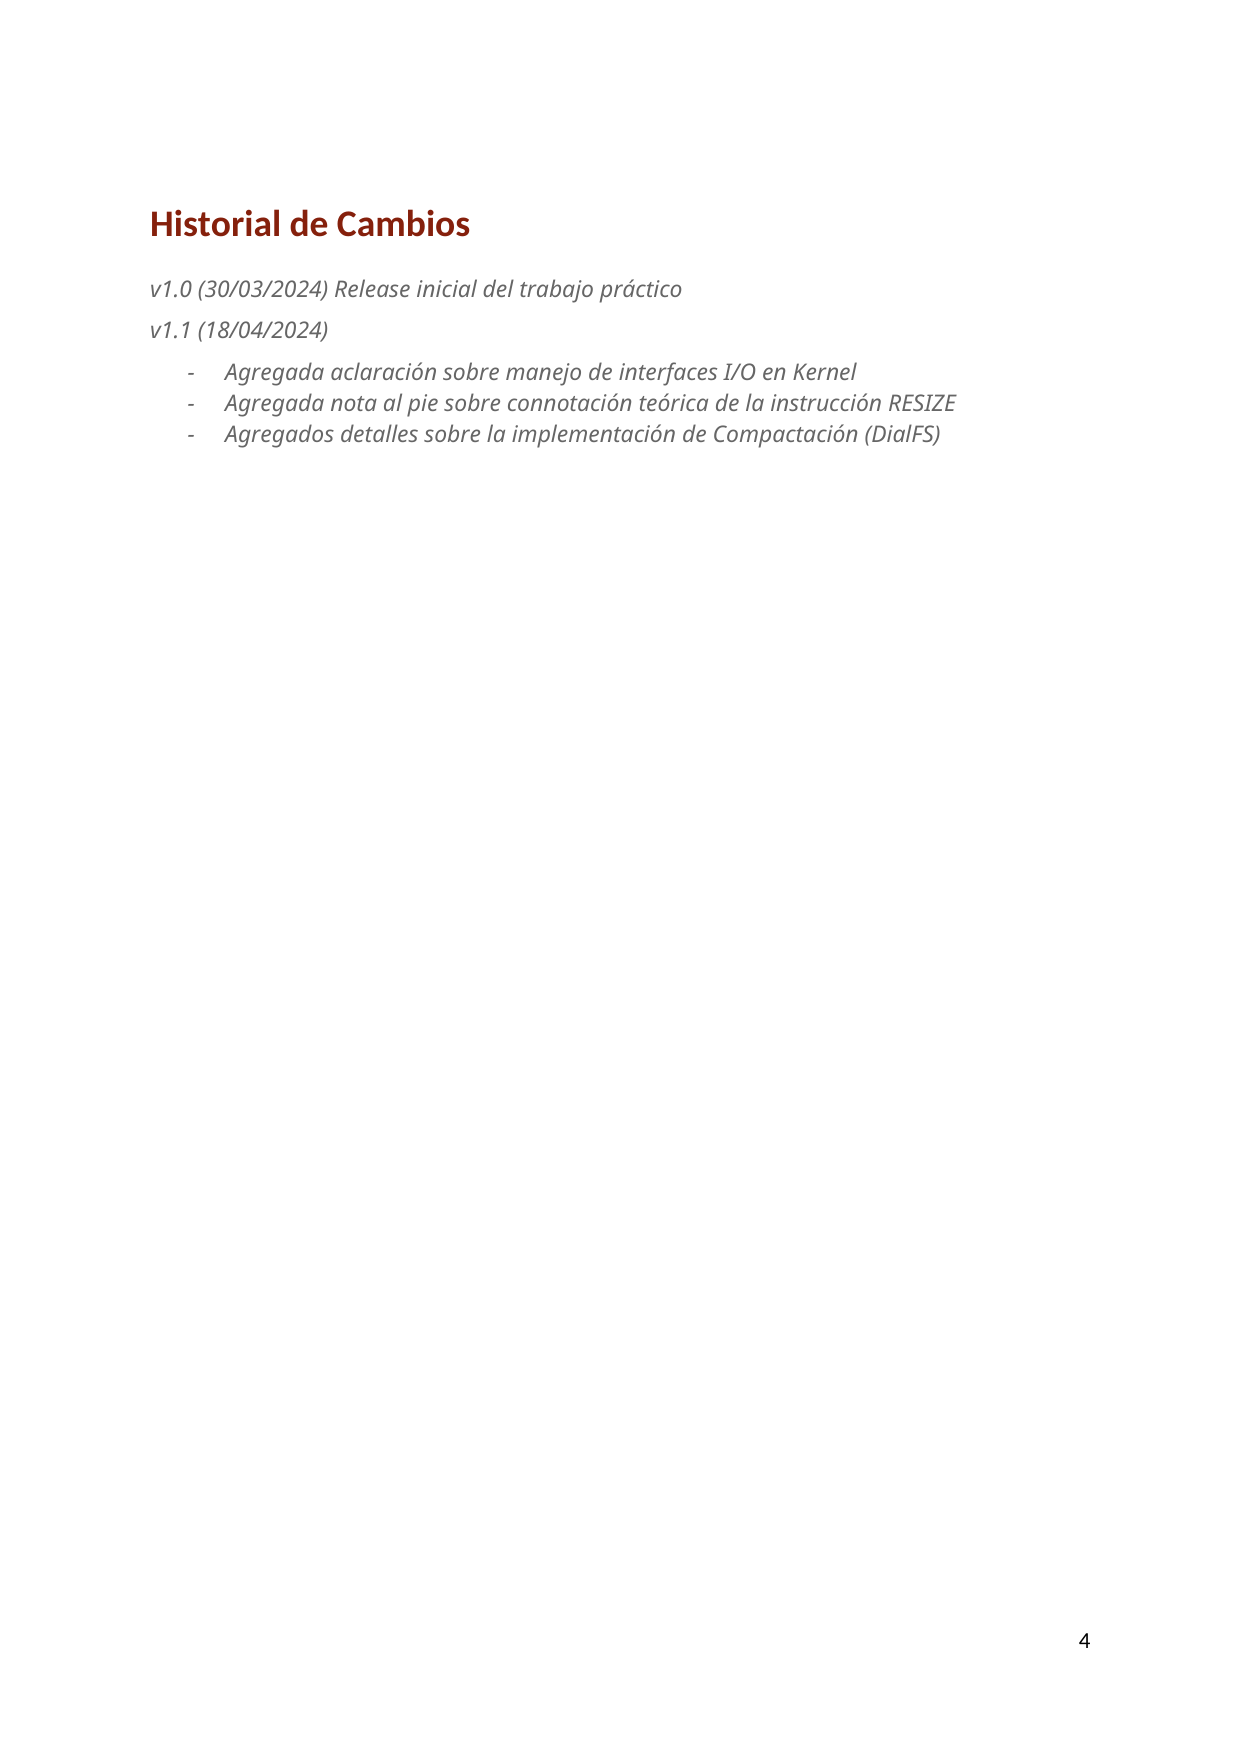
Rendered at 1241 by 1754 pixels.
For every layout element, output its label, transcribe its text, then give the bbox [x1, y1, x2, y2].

text v1.1 (18/04/2024) [150, 314, 1090, 346]
list Agregada aclaración sobre manejo de interfaces I/O en Kernel [187, 356, 1090, 387]
list Agregados detalles sobre la implementación de Compactación (DialFS) [187, 418, 1090, 450]
text v1.0 (30/03/2024) Release inicial del trabajo práctico [150, 273, 1090, 304]
subtitle Historial de Cambios [150, 200, 1090, 246]
list Agregada nota al pie sobre connotación teórica de la instrucción RESIZE [187, 387, 1090, 418]
